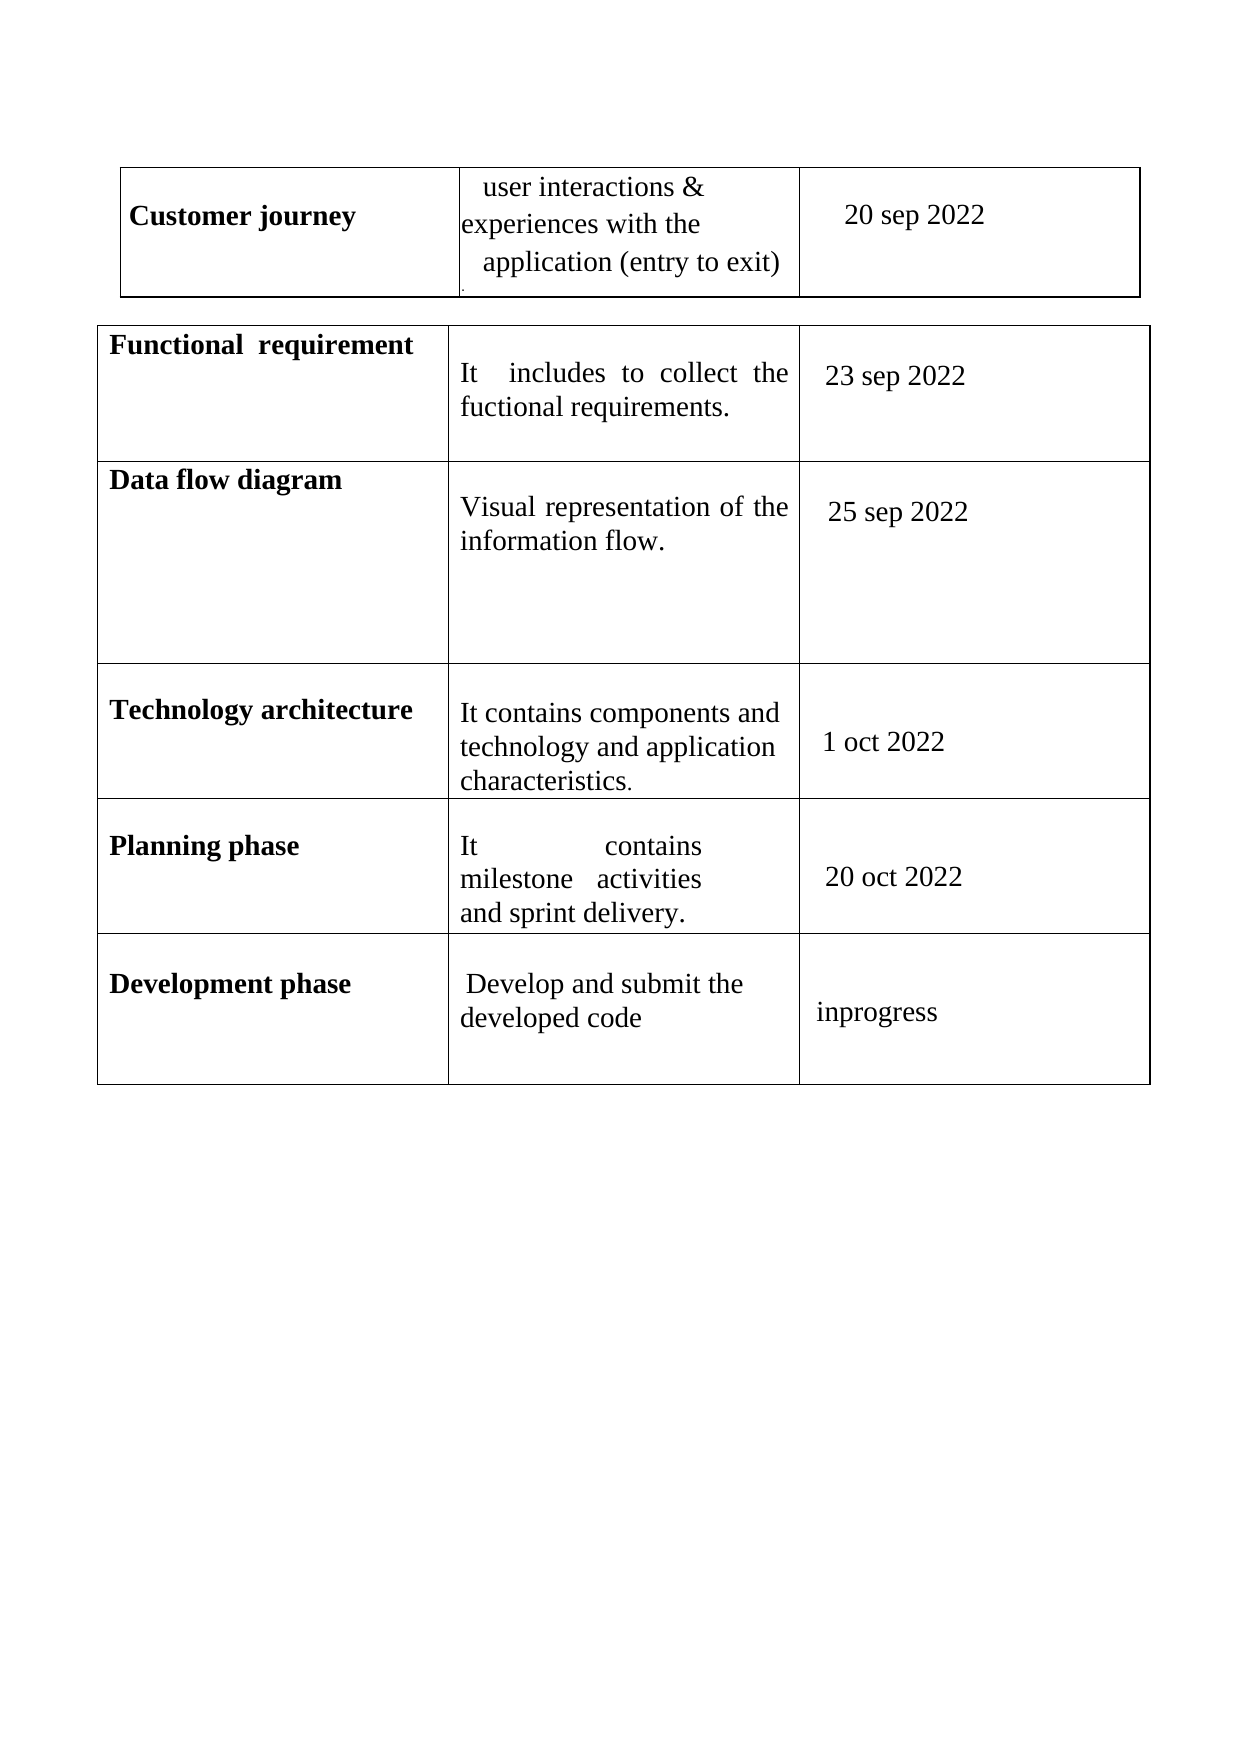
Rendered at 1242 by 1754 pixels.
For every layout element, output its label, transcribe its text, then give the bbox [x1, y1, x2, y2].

table_cell Technology architecture [98, 664, 448, 798]
table_header 23 sep 2022 [800, 326, 1149, 461]
table_header It includes to collect the fuctional requirements. [449, 326, 799, 461]
table_cell inprogress [800, 934, 1149, 1084]
table_header Functional requirement [98, 326, 448, 461]
table_cell Customer journey [121, 168, 459, 296]
table_cell 1 oct 2022 [800, 664, 1149, 798]
table_cell It contains milestone activities and sprint delivery. [449, 799, 799, 933]
table_cell It contains components and technology and application characteristics. [449, 664, 799, 798]
table_cell 20 sep 2022 [800, 168, 1139, 296]
table_cell Planning phase [98, 799, 448, 933]
table_cell 25 sep 2022 [800, 462, 1149, 663]
table_cell user interactions & experiences with the application (entry to exit) . [460, 168, 799, 296]
table_cell Visual representation of the information flow. [449, 462, 799, 663]
table_cell Development phase [98, 934, 448, 1084]
table_cell 20 oct 2022 [800, 799, 1149, 933]
table_cell Develop and submit the developed code [449, 934, 799, 1084]
table_cell Data flow diagram [98, 462, 448, 663]
